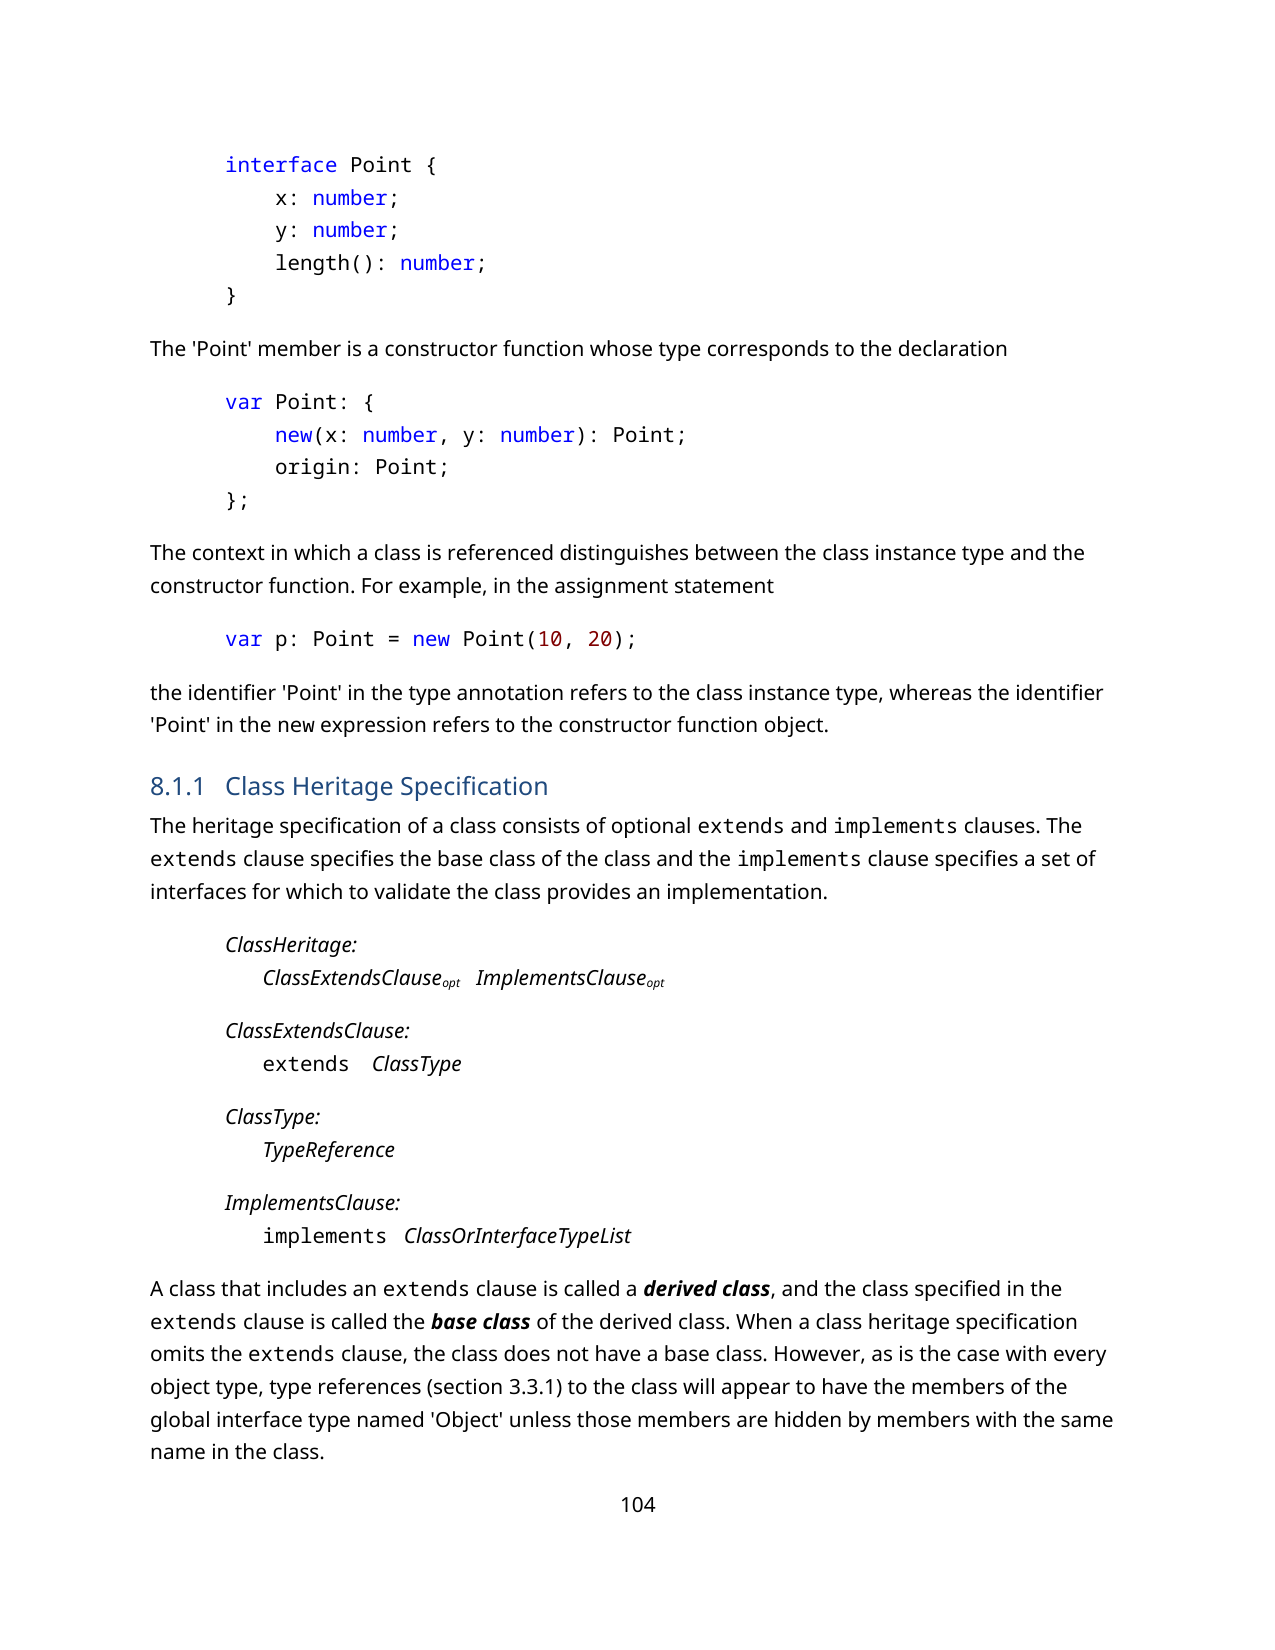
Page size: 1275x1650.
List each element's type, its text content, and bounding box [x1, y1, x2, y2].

text ClassHeritage: ClassExtendsClauseopt ImplementsClauseopt [225, 930, 1125, 991]
text ImplementsClause: implements ClassOrInterfaceTypeList [225, 1188, 1125, 1249]
text The context in which a class is referenced distinguishes between the class instance type and the constructor function. For example, in the assignment statement [150, 538, 1125, 599]
text ClassExtendsClause: extends ClassType [225, 1016, 1125, 1077]
text The 'Point' member is a constructor function whose type corresponds to the declaration [150, 334, 1125, 362]
text ClassType: TypeReference [225, 1102, 1125, 1163]
text The heritage specification of a class consists of optional extends and implements clauses. The extends clause specifies the base class of the class and the implements clause specifies a set of interfaces for which to validate the class provides an implementation. [150, 812, 1125, 905]
subtitle Class Heritage Specification [150, 768, 1125, 802]
text var p: Point = new Point(10, 20); [225, 624, 1125, 653]
text the identifier 'Point' in the type annotation refers to the class instance type, whereas the identifier 'Point' in the new expression refers to the constructor function object. [150, 678, 1125, 739]
text A class that includes an extends clause is called a derived class, and the class specified in the extends clause is called the base class of the derived class. When a class heritage specification omits the extends clause, the class does not have a base class. However, as is the case with every object type, type references (section 3.3.1) to the class will appear to have the members of the global interface type named 'Object' unless those members are hidden by members with the same name in the class. [150, 1274, 1125, 1466]
text var Point: { new(x: number, y: number): Point; origin: Point; }; [225, 387, 1125, 513]
text interface Point { x: number; y: number; length(): number; } [225, 150, 1125, 309]
